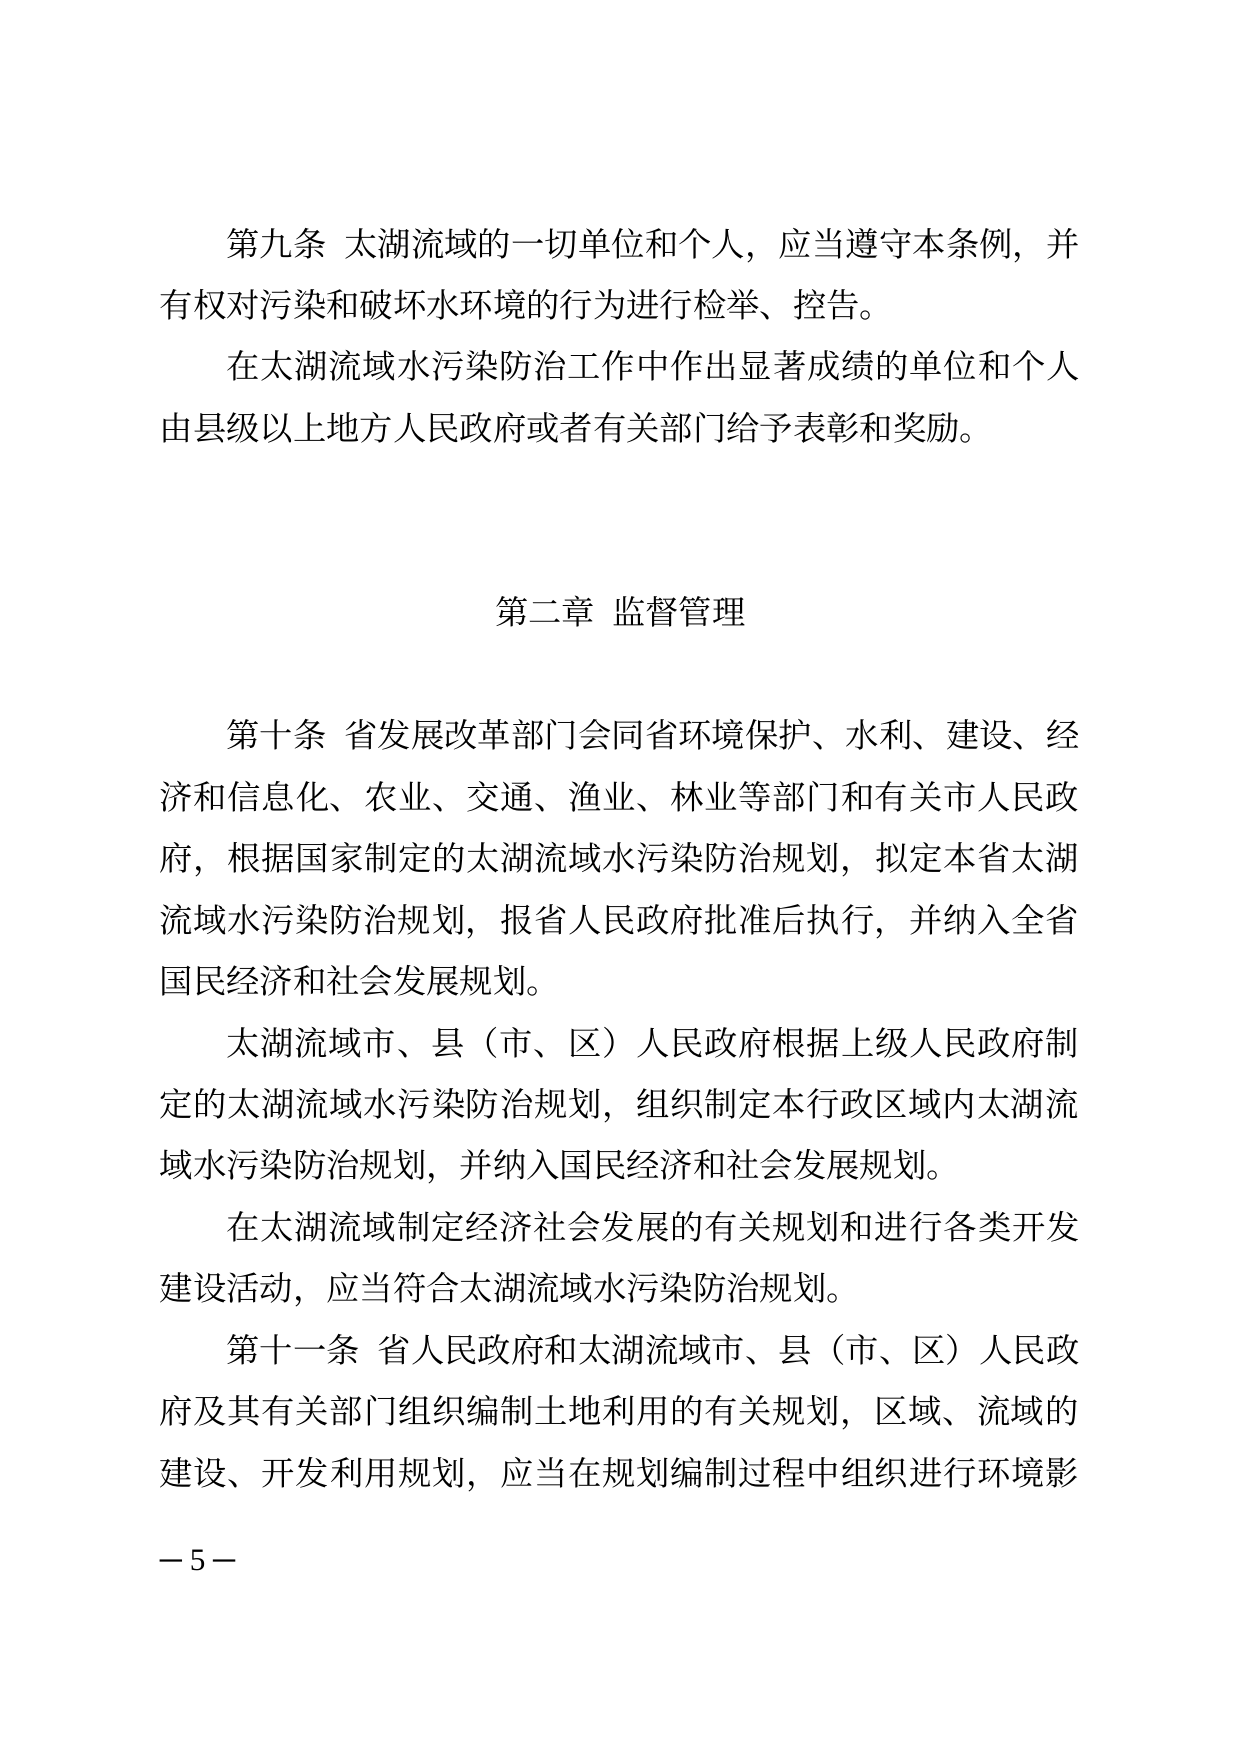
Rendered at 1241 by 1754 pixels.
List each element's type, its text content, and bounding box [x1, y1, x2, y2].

text 第二章 监督管理 [159, 576, 1081, 637]
text 第九条 太湖流域的一切单位和个人，应当遵守本条例，并有权对污染和破坏水环境的行为进行检举、控告。 [159, 207, 1081, 330]
text 在太湖流域制定经济社会发展的有关规划和进行各类开发建设活动，应当符合太湖流域水污染防治规划。 [159, 1190, 1081, 1313]
text 第十条 省发展改革部门会同省环境保护、水利、建设、经济和信息化、农业、交通、渔业、林业等部门和有关市人民政府，根据国家制定的太湖流域水污染防治规划，拟定本省太湖流域水污染防治规划，报省人民政府批准后执行，并纳入全省国民经济和社会发展规划。 [159, 698, 1081, 1006]
text 太湖流域市、县（市、区）人民政府根据上级人民政府制定的太湖流域水污染防治规划，组织制定本行政区域内太湖流域水污染防治规划，并纳入国民经济和社会发展规划。 [159, 1006, 1081, 1190]
text 在太湖流域水污染防治工作中作出显著成绩的单位和个人，由县级以上地方人民政府或者有关部门给予表彰和奖励。 [159, 330, 1081, 453]
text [159, 1313, 1081, 1497]
